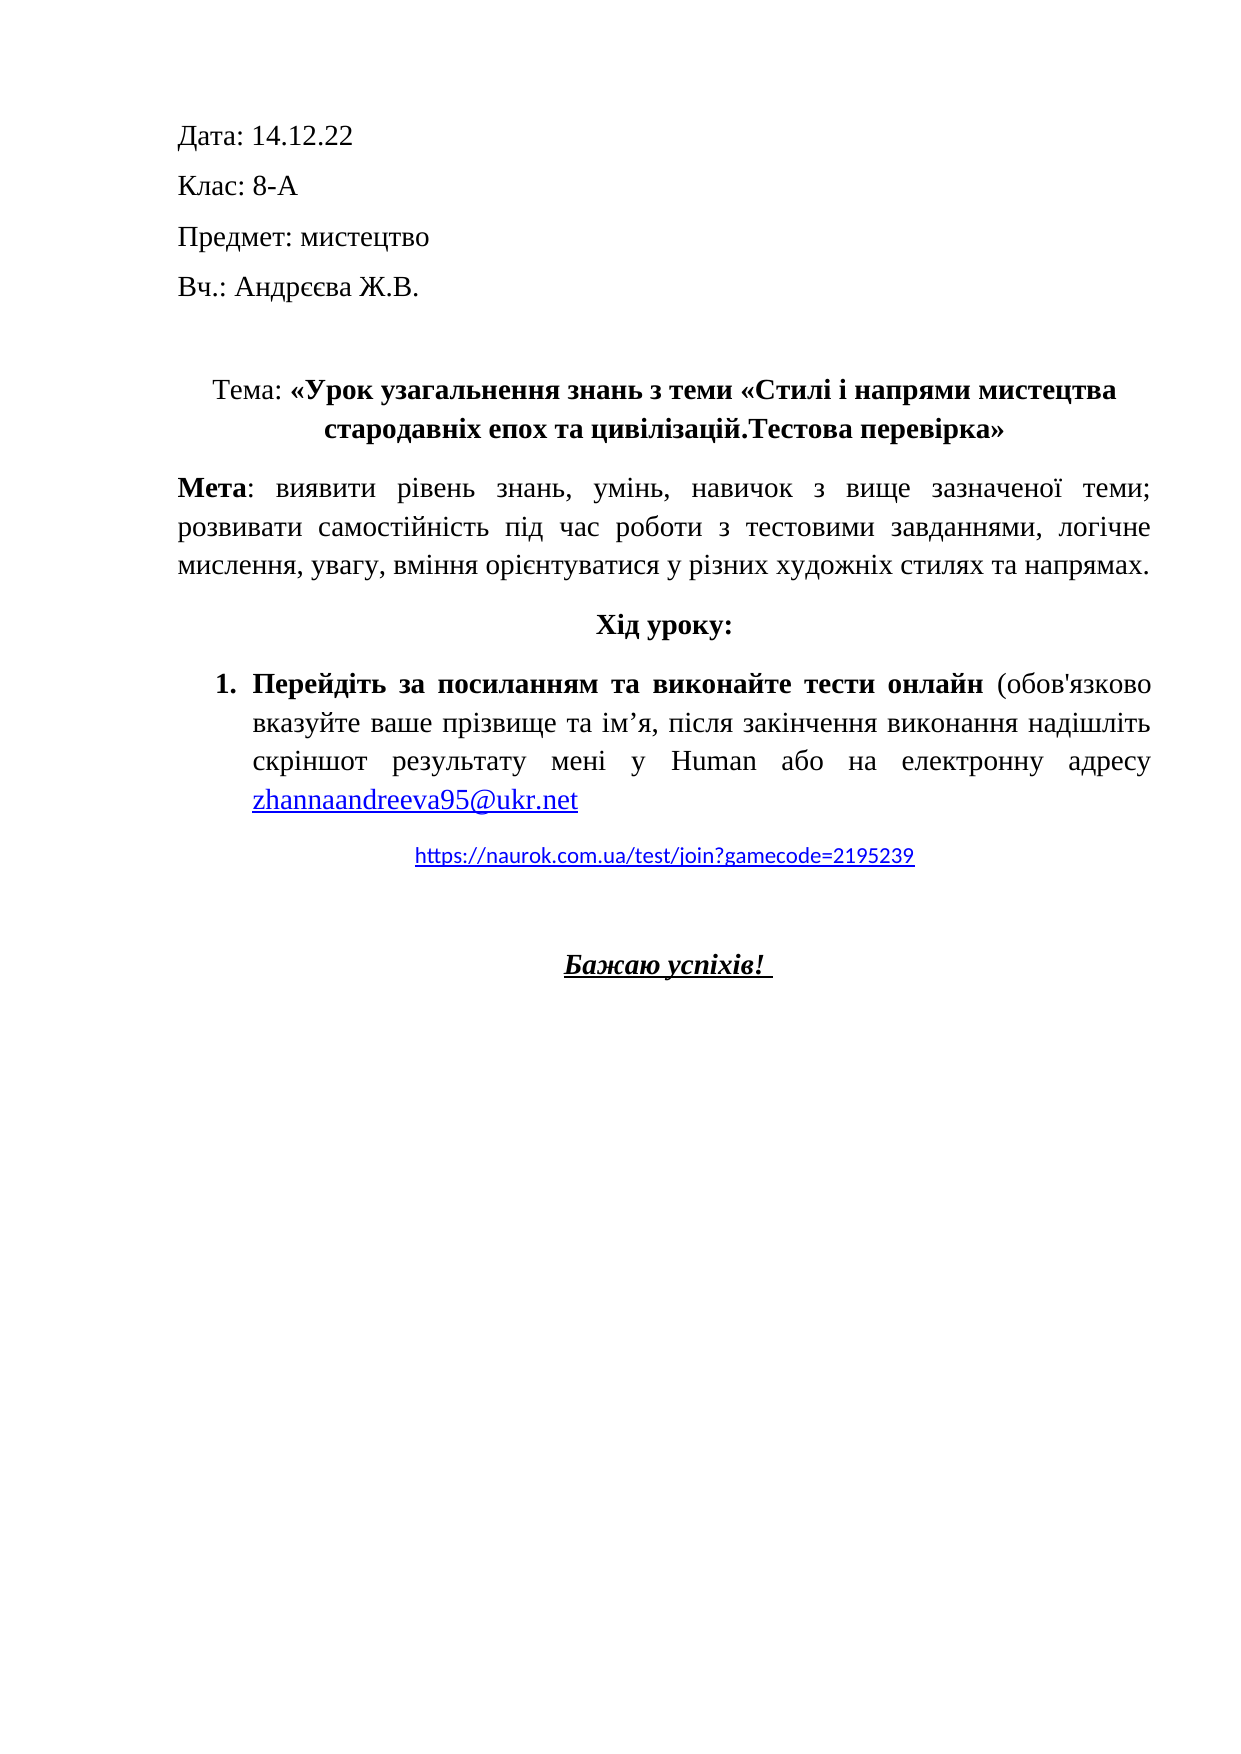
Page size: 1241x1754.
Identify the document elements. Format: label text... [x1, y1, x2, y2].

text Дата: 14.12.22 [177, 118, 1152, 152]
text Тема: «Урок узагальнення знань з теми «Стилі і напрями мистецтва стародавніх епох та цивілізацій.Тестова перевірка» [177, 372, 1152, 444]
text Мета: виявити рівень знань, умінь, навичок з вище зазначеної теми; розвивати самостійність під час роботи з тестовими завданнями, логічне мислення, увагу, вміння орієнтуватися у різних художніх стилях та напрямах. [177, 470, 1152, 581]
text Предмет: мистецтво [177, 219, 1152, 252]
text Хід уроку: [177, 607, 1152, 640]
list Перейдіть за посиланням та виконайте тести онлайн (обов'язково вказуйте ваше прізвище та ім’я, після закінчення виконання надішліть скріншот результату мені у Human або на електронну адресу zhannaandreeva95@ukr.net [215, 666, 1152, 815]
text Бажаю успіхів! [177, 947, 1152, 981]
text Вч.: Андрєєва Ж.В. [177, 269, 1152, 303]
text Клас: 8-А [177, 168, 1152, 202]
text https://naurok.com.ua/test/join?gamecode=2195239 [177, 841, 1152, 869]
